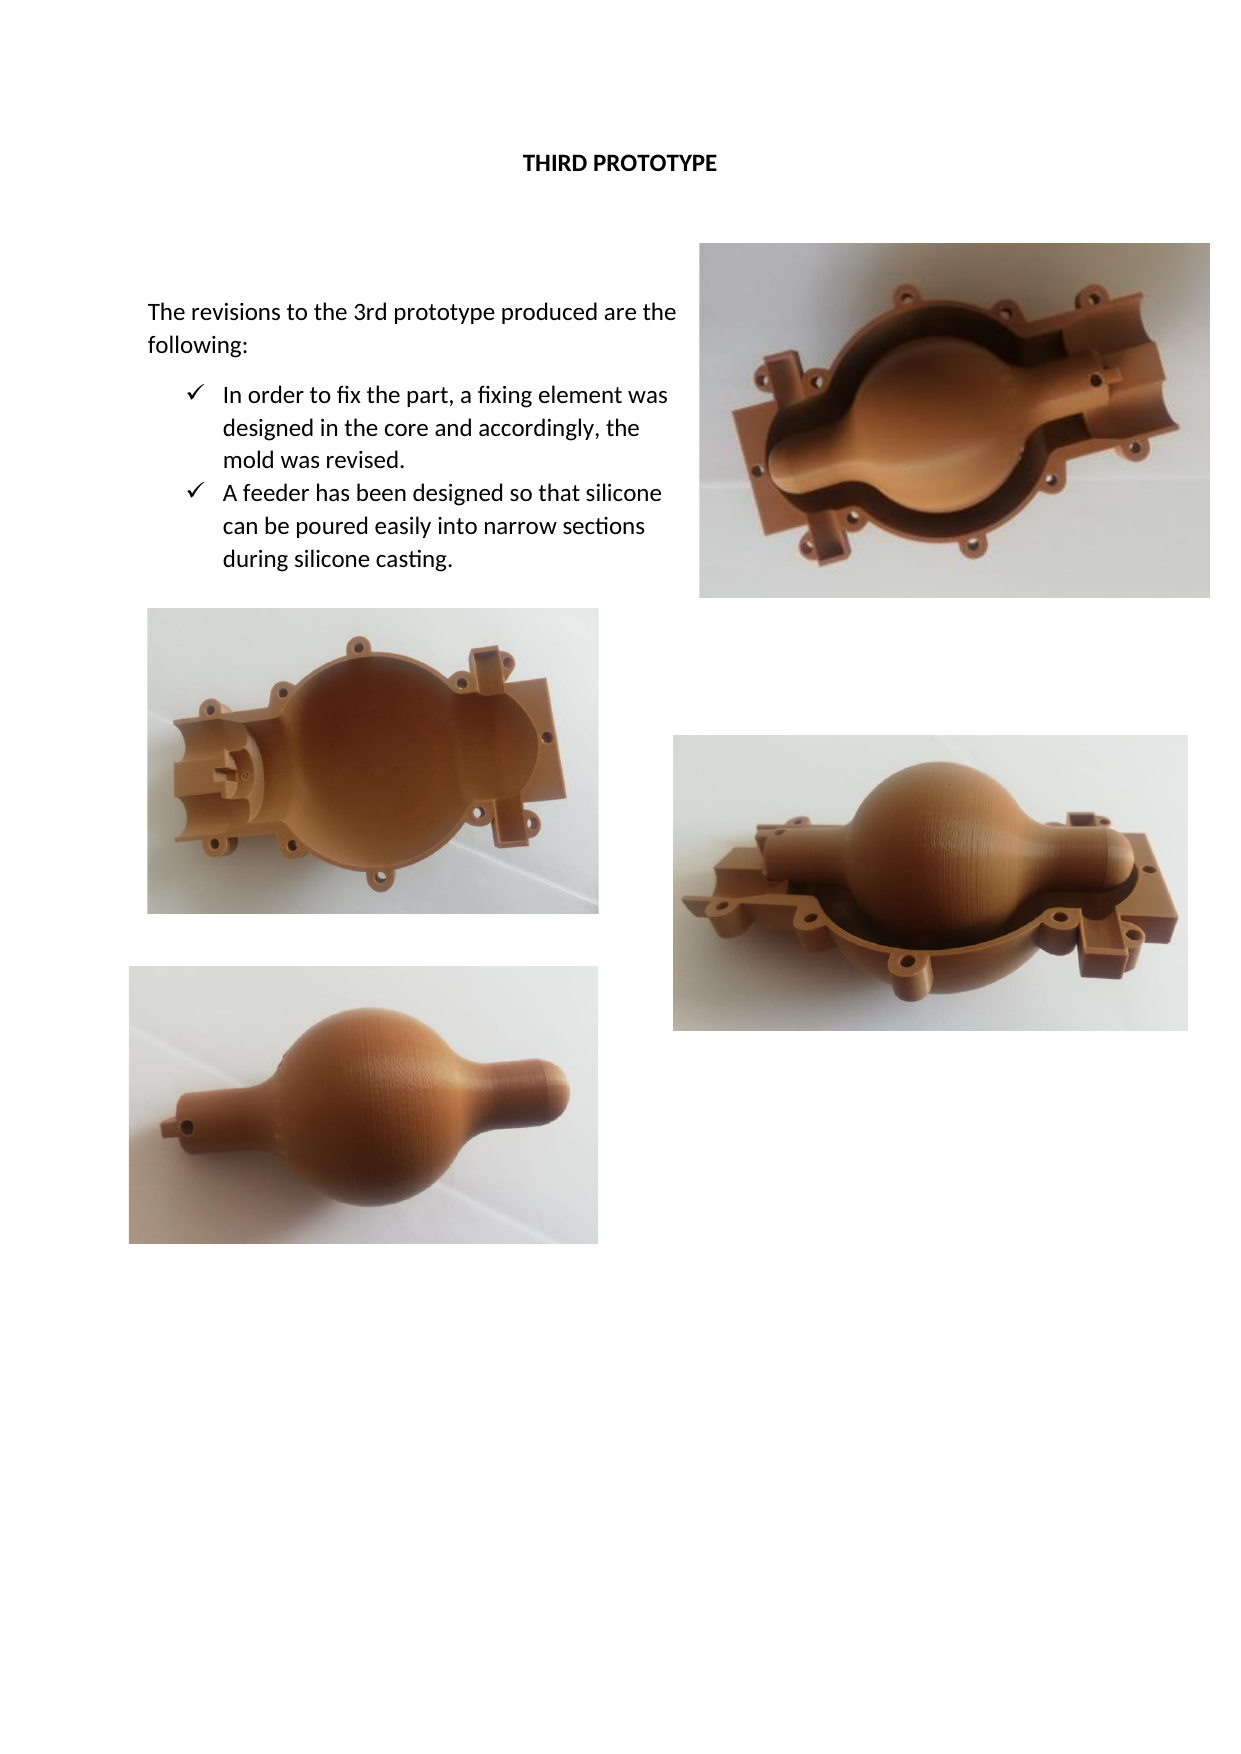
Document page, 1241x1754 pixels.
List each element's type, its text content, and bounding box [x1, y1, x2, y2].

picture [699, 243, 1210, 598]
text The revisions to the 3rd prototype produced are the following: [148, 296, 1093, 360]
list In order to fix the part, a fixing element was designed in the core and accordingly, the mold was revised. [185, 379, 1093, 475]
list A feeder has been designed so that silicone can be poured easily into narrow sections during silicone casting. [185, 478, 1093, 574]
picture [128, 966, 599, 1244]
picture [147, 608, 599, 914]
text THIRD PROTOTYPE [148, 148, 1093, 178]
picture [673, 735, 1188, 1031]
